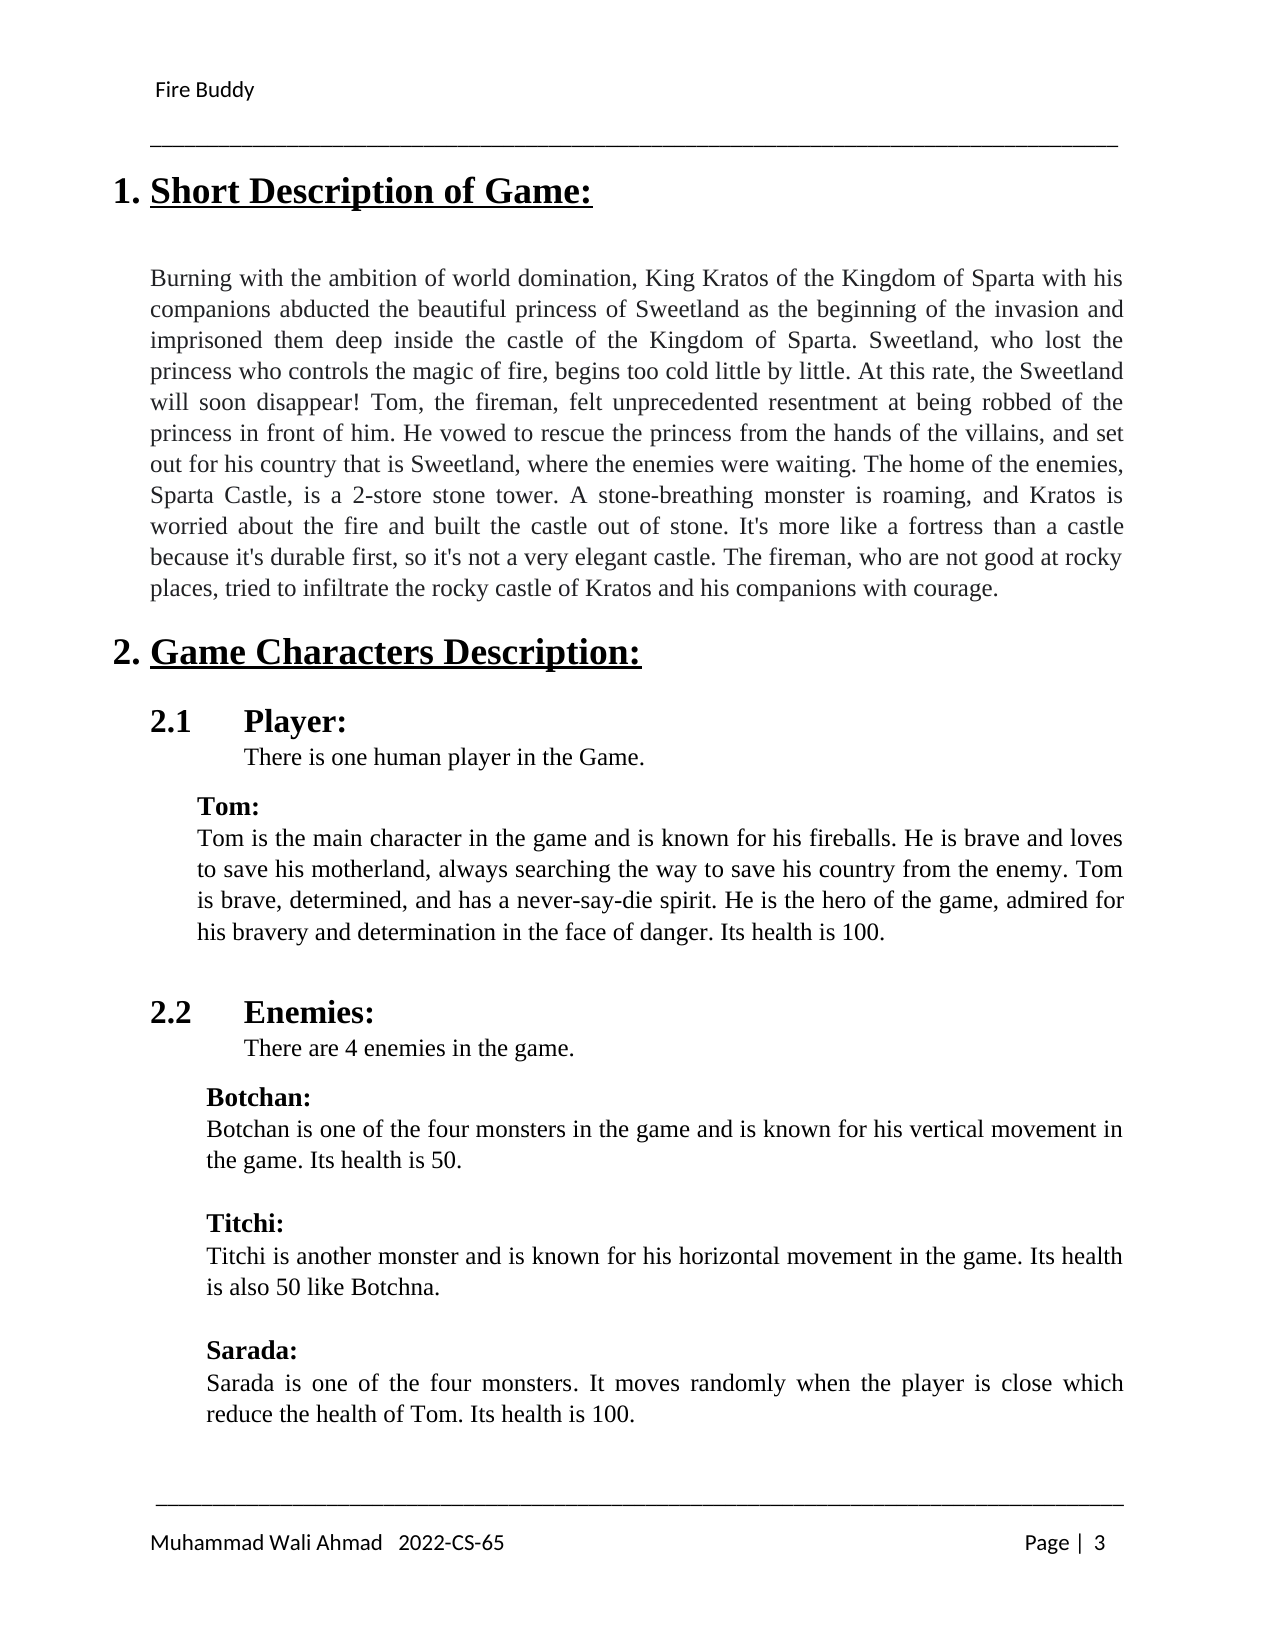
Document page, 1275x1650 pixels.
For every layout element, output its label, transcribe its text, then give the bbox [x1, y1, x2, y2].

subtitle Short Description of Game: [112, 169, 1125, 212]
list Tom: Tom is the main character in the game and is known for his fireballs. He is brave and loves to save his motherland, always searching the way to save his country from the enemy. Tom is brave, determined, and has a never-say-die spirit. He is the hero of the game, admired for his bravery and determination in the face of danger. Its health is 100. [197, 790, 1125, 945]
list Titchi: Titchi is another monster and is known for his horizontal movement in the game. Its health is also 50 like Botchna. [206, 1208, 1125, 1301]
list Sarada: Sarada is one of the four monsters. It moves randomly when the player is close which reduce the health of Tom. Its health is 100. [206, 1334, 1125, 1427]
subtitle Player: [150, 701, 1125, 739]
subtitle Game Characters Description: [112, 629, 1125, 672]
list Botchan: Botchan is one of the four monsters in the game and is known for his vertical movement in the game. Its health is 50. [206, 1081, 1125, 1174]
list Enemies: There are 4 enemies in the game. [150, 993, 1125, 1062]
text There is one human player in the Game. [244, 742, 1125, 771]
